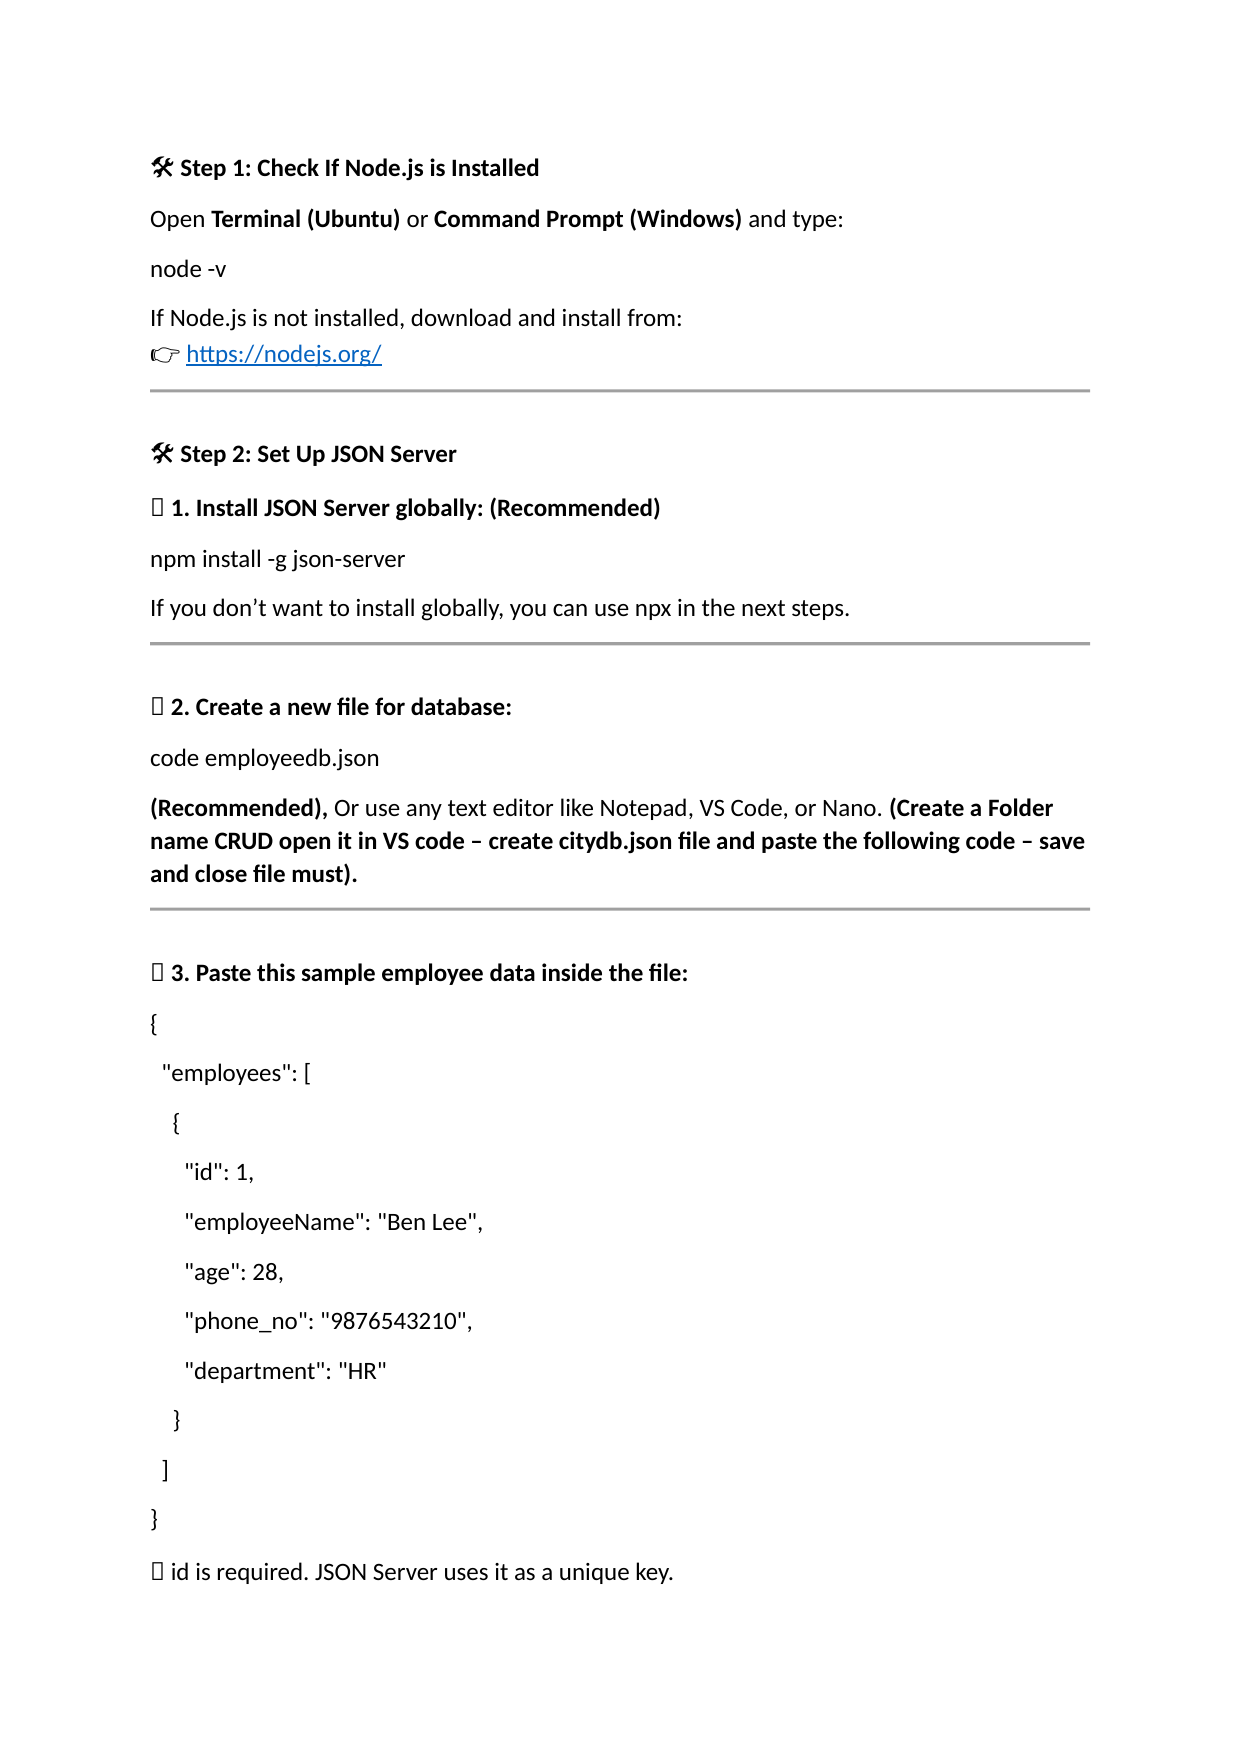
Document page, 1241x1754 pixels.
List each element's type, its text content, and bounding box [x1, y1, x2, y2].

text } [150, 1504, 1090, 1534]
text Open Terminal (Ubuntu) or Command Prompt (Windows) and type: [150, 203, 1090, 234]
text { [150, 1008, 1090, 1038]
text If Node.js is not installed, download and install from: 👉 https://nodejs.org/ [150, 303, 1090, 370]
text node -v [150, 253, 1090, 283]
text ] [150, 1454, 1090, 1484]
text 🛠 Step 1: Check If Node.js is Installed [150, 150, 1090, 184]
text If you don’t want to install globally, you can use npx in the next steps. [150, 593, 1090, 623]
text "id": 1, [150, 1157, 1090, 1187]
text "employees": [ [150, 1057, 1090, 1088]
text "phone_no": "9876543210", [150, 1305, 1090, 1336]
text 🛠 Step 2: Set Up JSON Server [150, 436, 1090, 470]
text 🔹 1. Install JSON Server globally: (Recommended) [150, 489, 1090, 524]
text "employeeName": "Ben Lee", [150, 1206, 1090, 1237]
text { [150, 1107, 1090, 1137]
text 🔹 2. Create a new file for database: [150, 689, 1090, 723]
text code employeedb.json [150, 742, 1090, 773]
text "department": "HR" [150, 1355, 1090, 1385]
text ✅ id is required. JSON Server uses it as a unique key. [150, 1553, 1090, 1587]
text "age": 28, [150, 1256, 1090, 1286]
text } [150, 1404, 1090, 1435]
text npm install -g json-server [150, 543, 1090, 573]
text 🔹 3. Paste this sample employee data inside the file: [150, 954, 1090, 988]
text (Recommended), Or use any text editor like Notepad, VS Code, or Nano. (Create a Folder name CRUD open it in VS code – create citydb.json file and paste the following code – save and close file must). [150, 792, 1090, 888]
